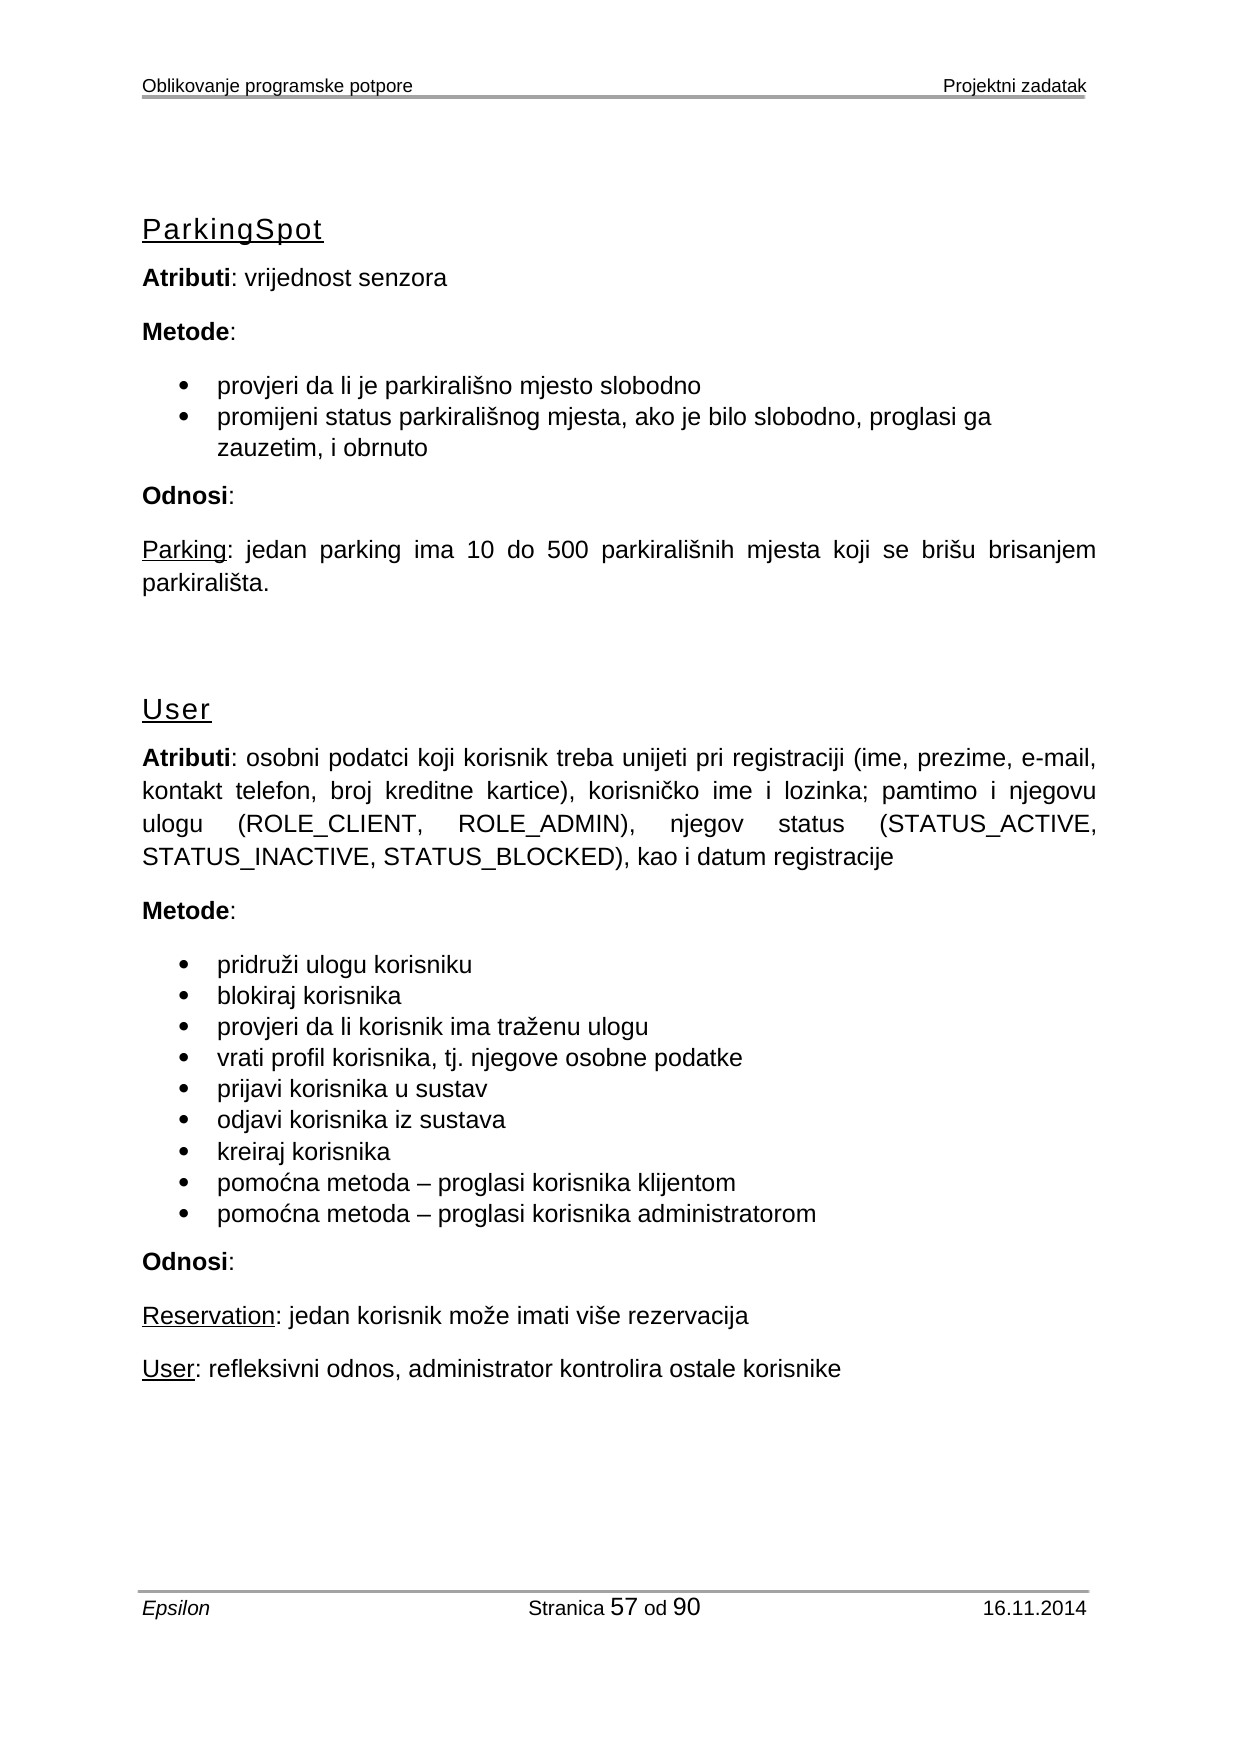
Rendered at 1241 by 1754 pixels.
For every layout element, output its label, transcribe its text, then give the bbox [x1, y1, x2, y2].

picture [141, 95, 1086, 99]
list prijavi korisnika u sustav [179, 1074, 1098, 1103]
list odjavi korisnika iz sustava [179, 1106, 1098, 1134]
text ParkingSpot [142, 212, 1098, 246]
text User [142, 692, 1098, 726]
list blokiraj korisnika [179, 981, 1098, 1010]
text Odnosi: [142, 481, 1098, 509]
text User: refleksivni odnos, administrator kontrolira ostale korisnike [142, 1354, 1098, 1383]
list pomoćna metoda – proglasi korisnika administratorom [179, 1199, 1098, 1228]
text Parking: jedan parking ima 10 do 500 parkirališnih mjesta koji se brišu brisanjem parkirališta. [142, 534, 1098, 596]
text Reservation: jedan korisnik može imati više rezervacija [142, 1301, 1098, 1329]
list kreiraj korisnika [179, 1137, 1098, 1166]
list pomoćna metoda – proglasi korisnika klijentom [179, 1168, 1098, 1197]
text Odnosi: [142, 1247, 1098, 1276]
list provjeri da li korisnik ima traženu ulogu [179, 1012, 1098, 1041]
text Metode: [142, 896, 1098, 925]
list provjeri da li je parkirališno mjesto slobodno [179, 371, 1098, 399]
list pridruži ulogu korisniku [179, 950, 1098, 979]
list promijeni status parkirališnog mjesta, ako je bilo slobodno, proglasi ga zauzetim, i obrnuto [179, 402, 1098, 462]
list vrati profil korisnika, tj. njegove osobne podatke [179, 1043, 1098, 1072]
text Atributi: osobni podatci koji korisnik treba unijeti pri registraciji (ime, prezime, e-mail, kontakt telefon, broj kreditne kartice), korisničko ime i lozinka; pamtimo i njegovu ulogu (ROLE_CLIENT, ROLE_ADMIN), njegov status (STATUS_ACTIVE, STATUS_INACTIVE, STATUS_BLOCKED), kao i datum registracije [142, 743, 1098, 871]
text Metode: [142, 317, 1098, 346]
text Atributi: vrijednost senzora [142, 263, 1098, 292]
